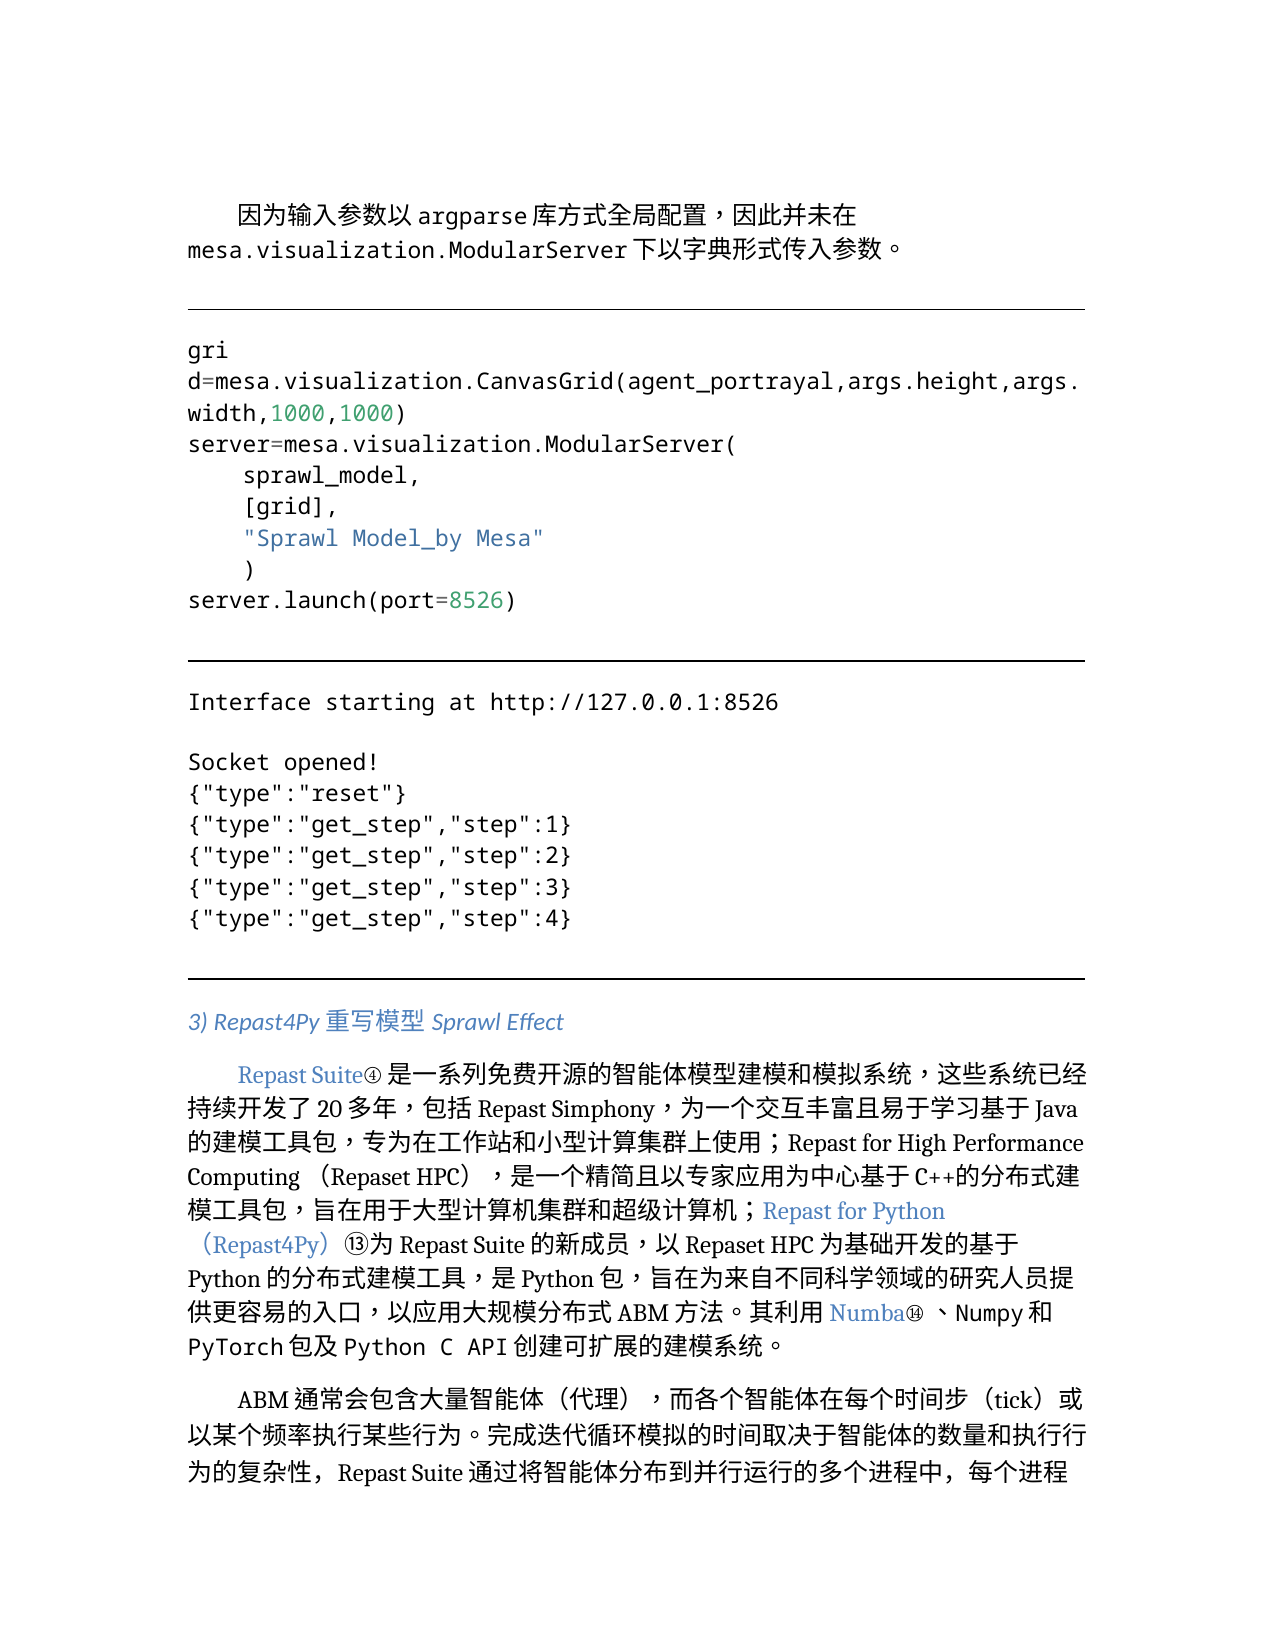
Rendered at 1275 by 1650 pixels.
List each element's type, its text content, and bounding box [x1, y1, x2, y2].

subtitle 3) Repast4Py 重写模型 Sprawl Effect [187, 1003, 1087, 1038]
text 因为输入参数以argparse库方式全局配置，因此并未在mesa.visualization.ModularServer下以字典形式传入参数。 [187, 197, 1087, 266]
text grid=mesa.visualization.CanvasGrid(agent_portrayal,args.height,args.width,1000,1000) server=mesa.visualization.ModularServer( sprawl_model, [grid], "Sprawl Model_by Mesa" ) server.launch(port=8526) [187, 334, 1087, 615]
text Repast Suite④是一系列免费开源的智能体模型建模和模拟系统，这些系统已经持续开发了20多年，包括Repast Simphony，为一个交互丰富且易于学习基于Java的建模工具包，专为在工作站和小型计算集群上使用；Repast for High Performance Computing （Repaset HPC），是一个精简且以专家应用为中心基于C++的分布式建模工具包，旨在用于大型计算机集群和超级计算机；Repast for Python （Repast4Py）⑬为Repast Suite的新成员，以Repaset HPC为基础开发的基于Python的分布式建模工具，是Python包，旨在为来自不同科学领域的研究人员提供更容易的入口，以应用大规模分布式ABM方法。其利用Numba⑭、Numpy和PyTorch包及Python C API创建可扩展的建模系统。 [187, 1056, 1087, 1363]
text Interface starting at http://127.0.0.1:8526 Socket opened! {"type":"reset"} {"type":"get_step","step":1} {"type":"get_step","step":2} {"type":"get_step","step":3} {"type":"get_step","step":4} [187, 686, 1087, 933]
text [187, 1382, 1087, 1488]
